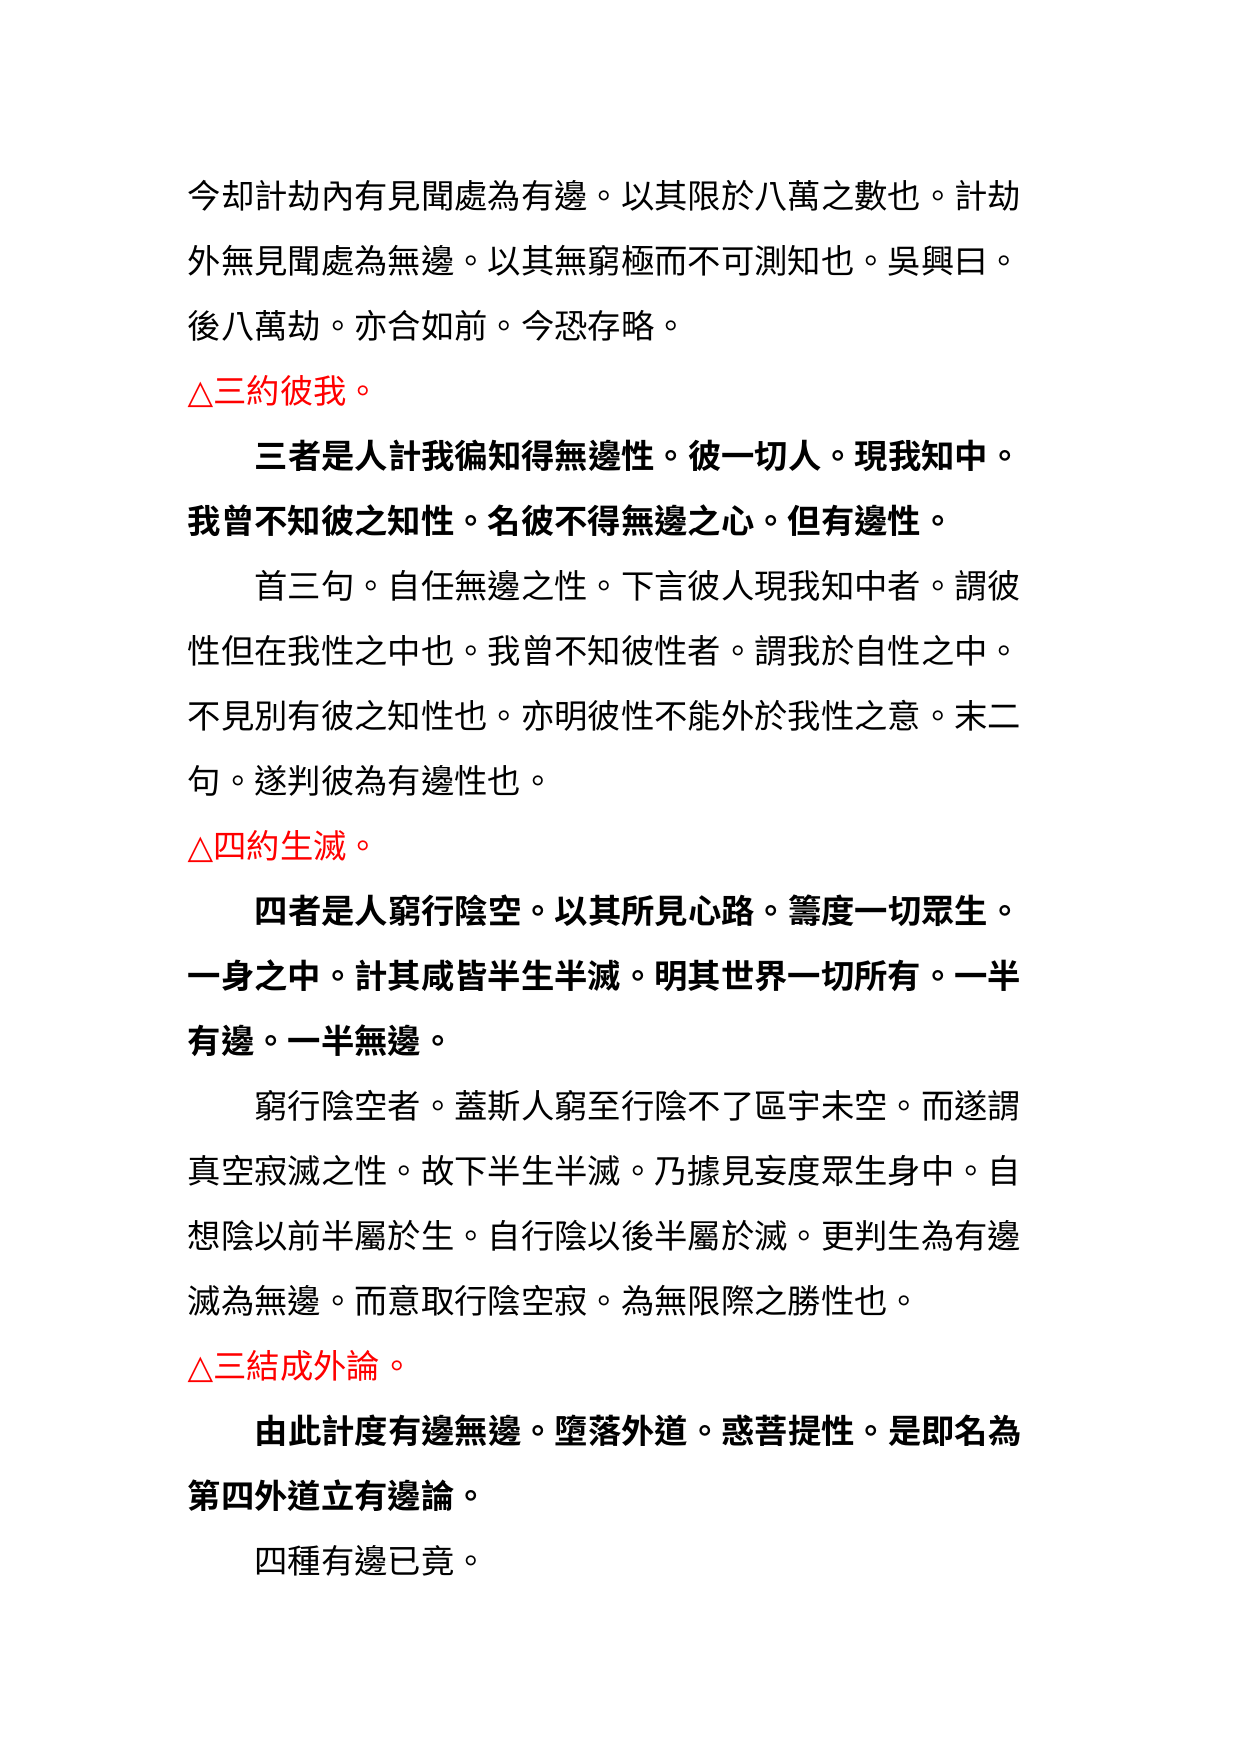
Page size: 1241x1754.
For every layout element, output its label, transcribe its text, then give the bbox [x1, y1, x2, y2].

text 四者是人窮行陰空。以其所見心路。籌度一切眾生。一身之中。計其咸皆半生半滅。明其世界一切所有。一半有邊。一半無邊。 [187, 877, 1053, 1072]
text 四種有邊已竟。 [187, 1527, 1053, 1592]
text 首三句。自任無邊之性。下言彼人現我知中者。謂彼性但在我性之中也。我曾不知彼性者。謂我於自性之中。不見別有彼之知性也。亦明彼性不能外於我性之意。末二句。遂判彼為有邊性也。 [187, 552, 1053, 812]
text 三者是人計我徧知得無邊性。彼一切人。現我知中。我曾不知彼之知性。名彼不得無邊之心。但有邊性。 [187, 422, 1053, 552]
text 由此計度有邊無邊。墮落外道。惑菩提性。是即名為第四外道立有邊論。 [187, 1397, 1053, 1527]
text △三結成外論。 [187, 1332, 1053, 1397]
text △四約生滅。 [187, 812, 1053, 877]
text 窮行陰空者。蓋斯人窮至行陰不了區宇未空。而遂謂真空寂滅之性。故下半生半滅。乃據見妄度眾生身中。自想陰以前半屬於生。自行陰以後半屬於滅。更判生為有邊滅為無邊。而意取行陰空寂。為無限際之勝性也。 [187, 1072, 1053, 1332]
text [187, 162, 1053, 357]
text △三約彼我。 [187, 357, 1053, 422]
